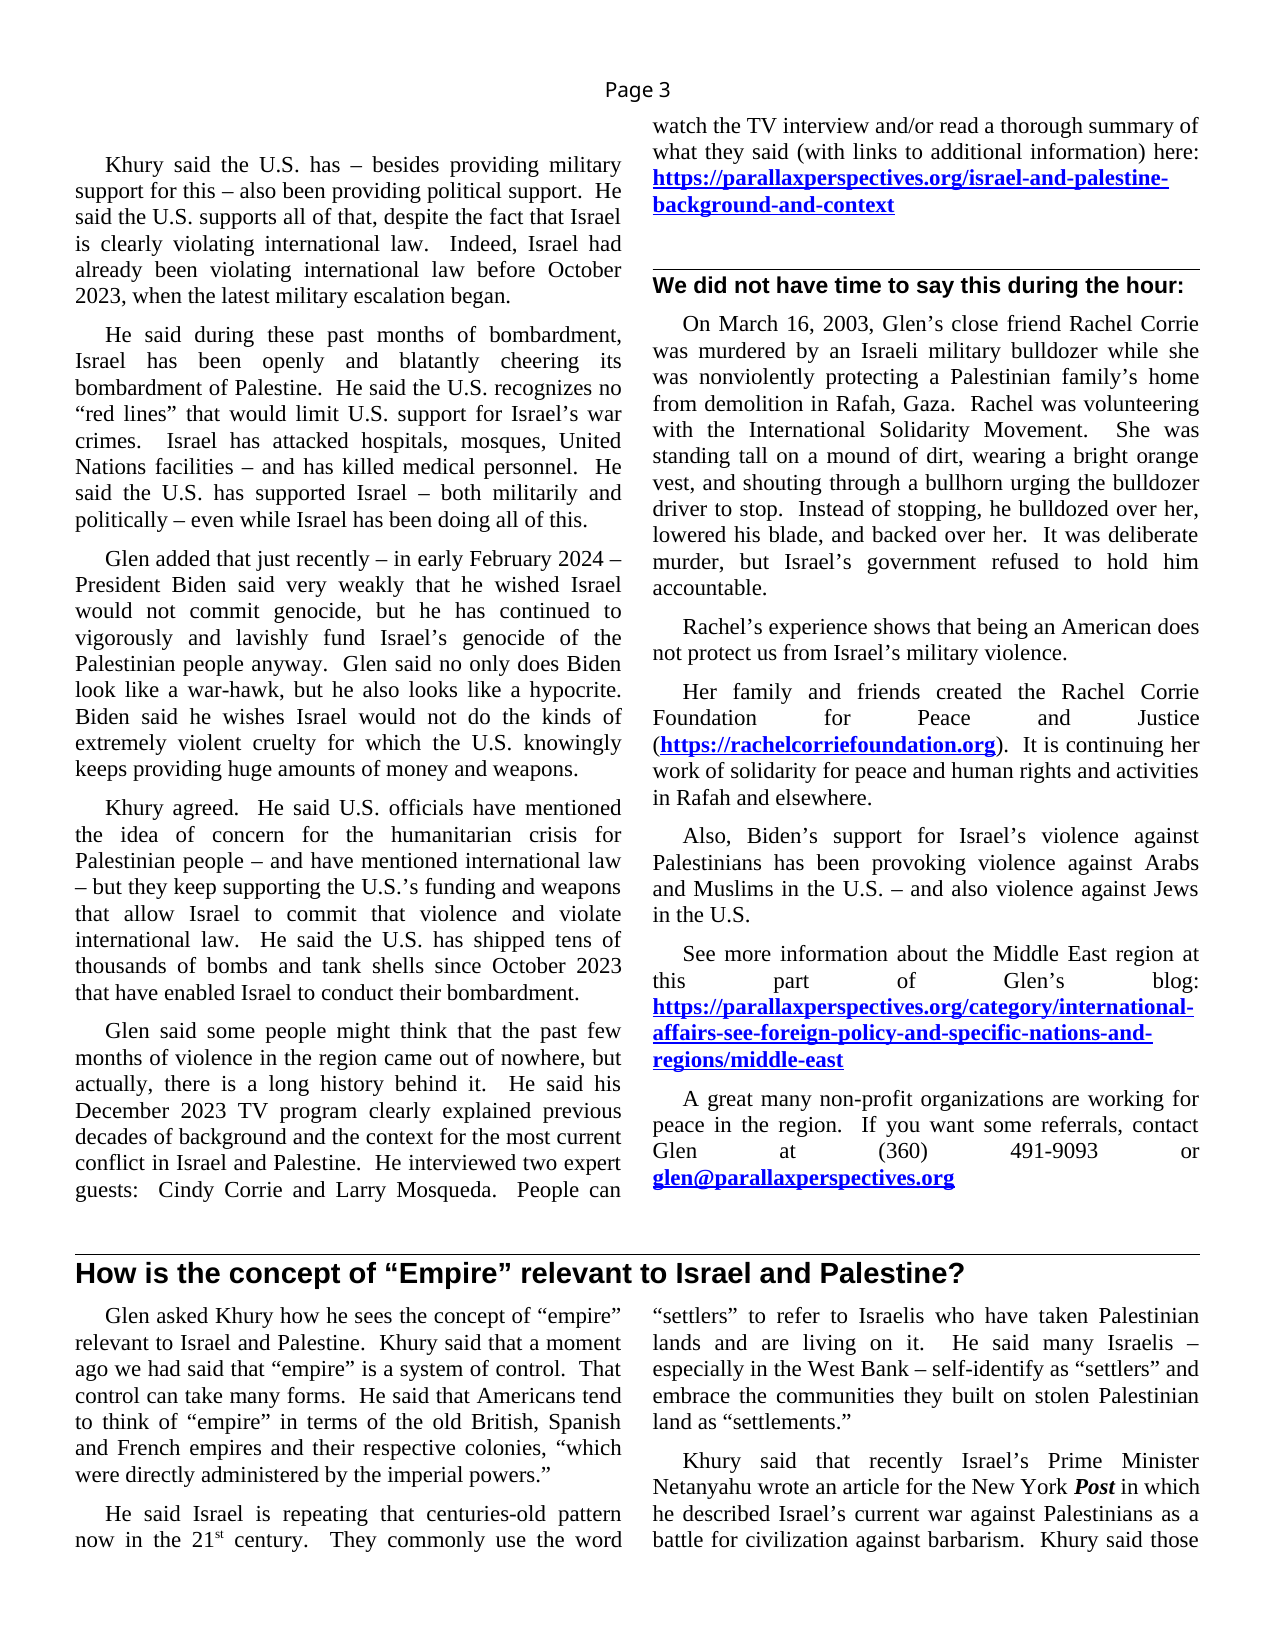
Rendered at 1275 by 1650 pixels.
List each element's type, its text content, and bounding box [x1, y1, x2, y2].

text We did not have time to say this during the hour: [652, 270, 1200, 298]
text Glen said some people might think that the past few months of violence in the region came out of nowhere, but actually, there is a long history behind it. He said his December 2023 TV program clearly explained previous decades of background and the context for the most current conflict in Israel and Palestine. He interviewed two expert guests: Cindy Corrie and Larry Mosqueda. People can watch the TV interview and/or read a thorough summary of what they said (with links to additional information) here: https://parallaxperspectives.org/israel-and-palestine-background-and-context [652, 112, 1200, 217]
text He said Israel is repeating that centuries-old pattern now in the 21st century. They commonly use the word “settlers” to refer to Israelis who have taken Palestinian lands and are living on it. He said many Israelis – especially in the West Bank – self-identify as “settlers” and embrace the communities they built on stolen Palestinian land as “settlements.” [75, 1499, 622, 1552]
text He said Israel is repeating that centuries-old pattern now in the 21st century. They commonly use the word “settlers” to refer to Israelis who have taken Palestinian lands and are living on it. He said many Israelis – especially in the West Bank – self-identify as “settlers” and embrace the communities they built on stolen Palestinian land as “settlements.” [652, 1303, 1200, 1434]
text He said during these past months of bombardment, Israel has been openly and blatantly cheering its bombardment of Palestine. He said the U.S. recognizes no “red lines” that would limit U.S. support for Israel’s war crimes. Israel has attacked hospitals, mosques, United Nations facilities – and has killed medical personnel. He said the U.S. has supported Israel – both militarily and politically – even while Israel has been doing all of this. [75, 321, 622, 532]
text Khury agreed. He said U.S. officials have mentioned the idea of concern for the humanitarian crisis for Palestinian people – and have mentioned international law – but they keep supporting the U.S.’s funding and weapons that allow Israel to commit that violence and violate international law. He said the U.S. has shipped tens of thousands of bombs and tank shells since October 2023 that have enabled Israel to conduct their bombardment. [75, 794, 622, 1005]
text Also, Biden’s support for Israel’s violence against Palestinians has been provoking violence against Arabs and Muslims in the U.S. – and also violence against Jews in the U.S. [652, 822, 1200, 928]
text Glen added that just recently – in early February 2024 – President Biden said very weakly that he wished Israel would not commit genocide, but he has continued to vigorously and lavishly fund Israel’s genocide of the Palestinian people anyway. Glen said no only does Biden look like a war-hawk, but he also looks like a hypocrite. Biden said he wishes Israel would not do the kinds of extremely violent cruelty for which the U.S. knowingly keeps providing huge amounts of money and weapons. [75, 544, 622, 782]
text See more information about the Middle East region at this part of Glen’s blog: https://parallaxperspectives.org/category/international-affairs-see-foreign-policy-and-specific-nations-and-regions/middle-east [652, 940, 1200, 1072]
text Khury said the U.S. has – besides providing military support for this – also been providing political support. He said the U.S. supports all of that, despite the fact that Israel is clearly violating international law. Indeed, Israel had already been violating international law before October 2023, when the latest military escalation began. [75, 151, 622, 309]
text How is the concept of “Empire” relevant to Israel and Palestine? [75, 1255, 1200, 1290]
text Glen asked Khury how he sees the concept of “empire” relevant to Israel and Palestine. Khury said that a moment ago we had said that “empire” is a system of control. That control can take many forms. He said that Americans tend to think of “empire” in terms of the old British, Spanish and French empires and their respective colonies, “which were directly administered by the imperial powers.” [75, 1303, 622, 1487]
text Her family and friends created the Rachel Corrie Foundation for Peace and Justice (https://rachelcorriefoundation.org). It is continuing her work of solidarity for peace and human rights and activities in Rafah and elsewhere. [652, 678, 1200, 810]
text Glen said some people might think that the past few months of violence in the region came out of nowhere, but actually, there is a long history behind it. He said his December 2023 TV program clearly explained previous decades of background and the context for the most current conflict in Israel and Palestine. He interviewed two expert guests: Cindy Corrie and Larry Mosqueda. People can watch the TV interview and/or read a thorough summary of what they said (with links to additional information) here: https://parallaxperspectives.org/israel-and-palestine-background-and-context [75, 1018, 622, 1202]
text Rachel’s experience shows that being an American does not protect us from Israel’s military violence. [652, 613, 1200, 666]
text On March 16, 2003, Glen’s close friend Rachel Corrie was murdered by an Israeli military bulldozer while she was nonviolently protecting a Palestinian family’s home from demolition in Rafah, Gaza. Rachel was volunteering with the International Solidarity Movement. She was standing tall on a mound of dirt, wearing a bright orange vest, and shouting through a bullhorn urging the bulldozer driver to stop. Instead of stopping, he bulldozed over her, lowered his blade, and backed over her. It was deliberate murder, but Israel’s government refused to hold him accountable. [652, 311, 1200, 600]
text A great many non-profit organizations are working for peace in the region. If you want some referrals, contact Glen at (360) 491-9093 or glen@parallaxperspectives.org [652, 1084, 1200, 1190]
